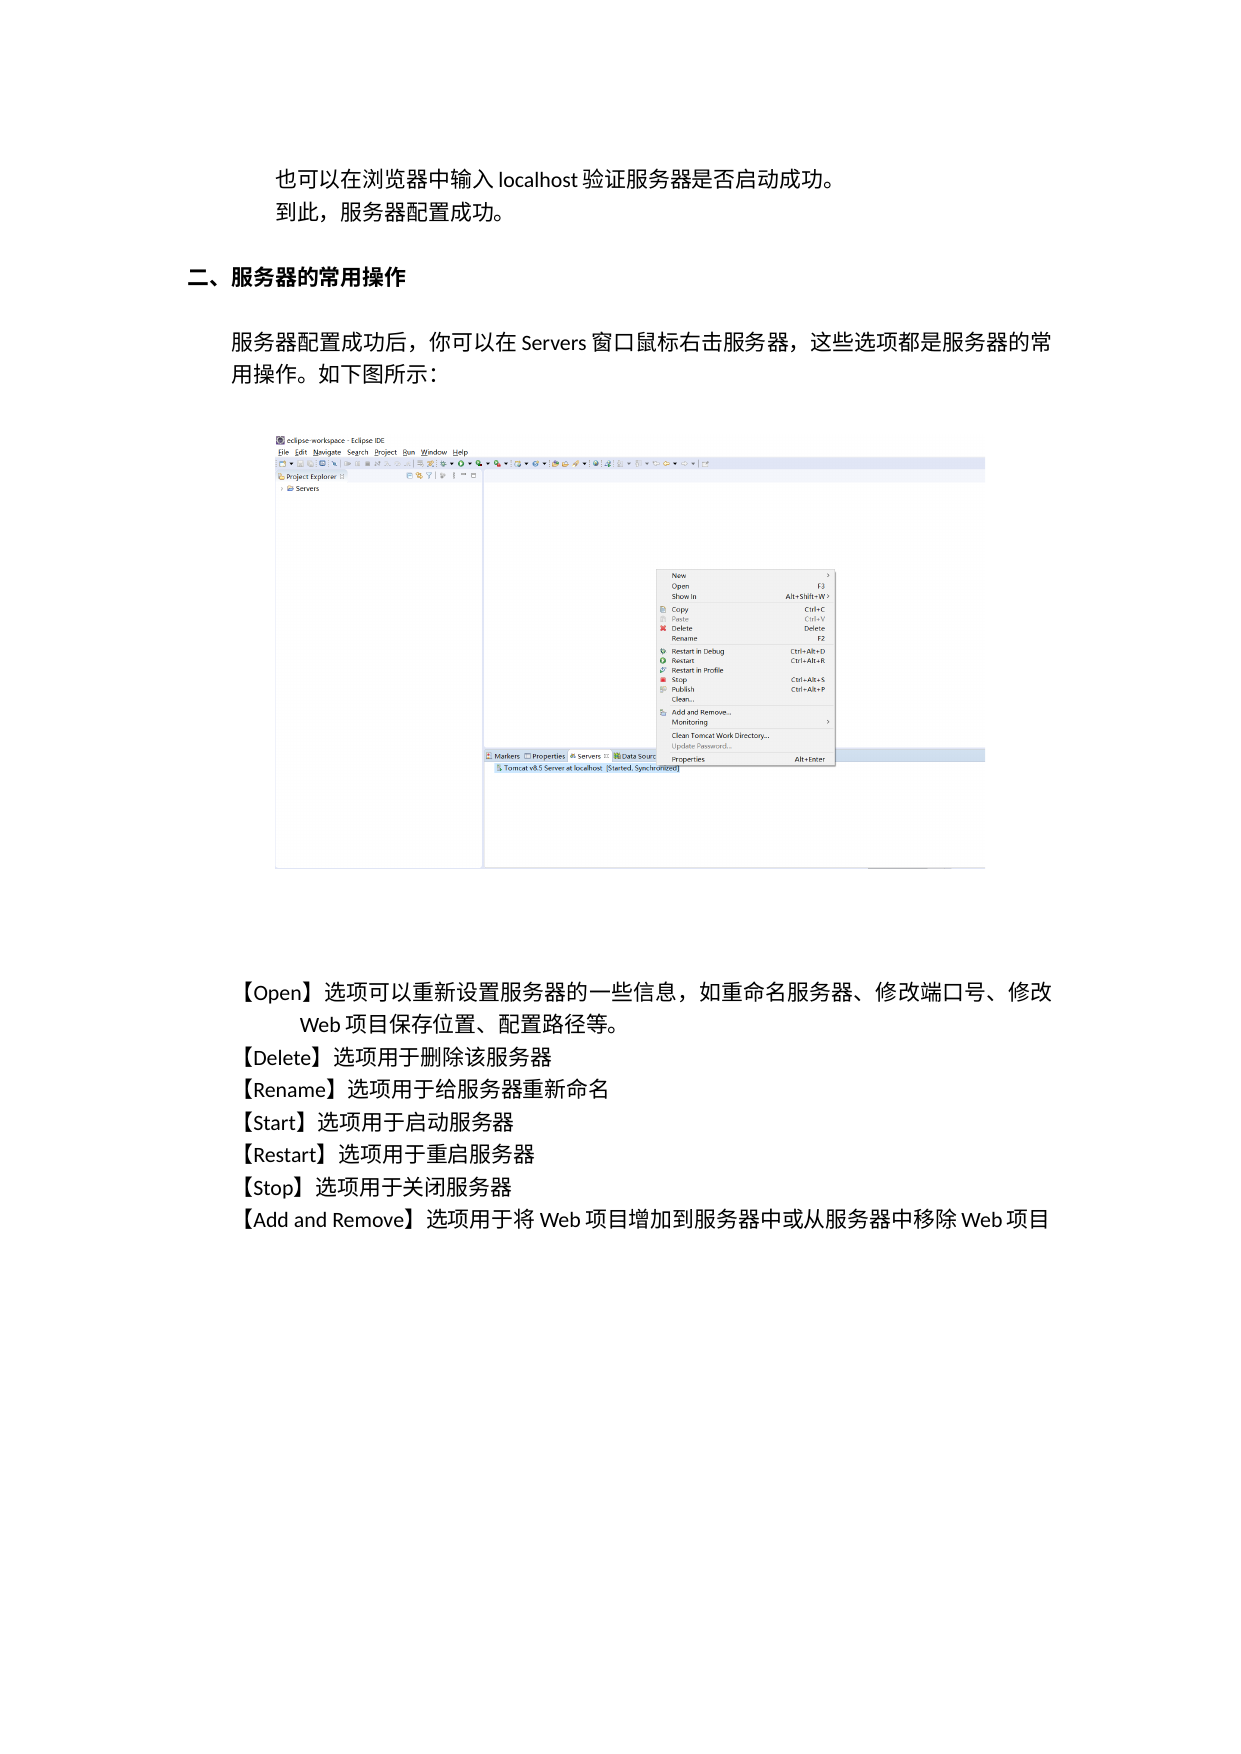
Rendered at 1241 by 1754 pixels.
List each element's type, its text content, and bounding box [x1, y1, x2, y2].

text 也可以在浏览器中输入localhost验证服务器是否启动成功。 [231, 162, 1053, 194]
text 【Restart】选项用于重启服务器 [187, 1137, 1053, 1169]
text 服务器配置成功后，你可以在Servers窗口鼠标右击服务器，这些选项都是服务器的常 用操作。如下图所示： [187, 324, 1053, 389]
text 【Open】选项可以重新设置服务器的一些信息，如重命名服务器、修改端口号、修改 Web项目保存位置、配置路径等。 [187, 974, 1053, 1039]
text 【Delete】选项用于删除该服务器 [187, 1039, 1053, 1072]
text 【Add and Remove】选项用于将Web项目增加到服务器中或从服务器中移除Web项目 [187, 1202, 1053, 1234]
text 【Rename】选项用于给服务器重新命名 [187, 1072, 1053, 1104]
text 【Start】选项用于启动服务器 [187, 1104, 1053, 1137]
picture [275, 434, 986, 869]
text 到此，服务器配置成功。 [231, 194, 1053, 227]
text 【Stop】选项用于关闭服务器 [187, 1169, 1053, 1202]
list 服务器的常用操作 [187, 259, 1053, 292]
